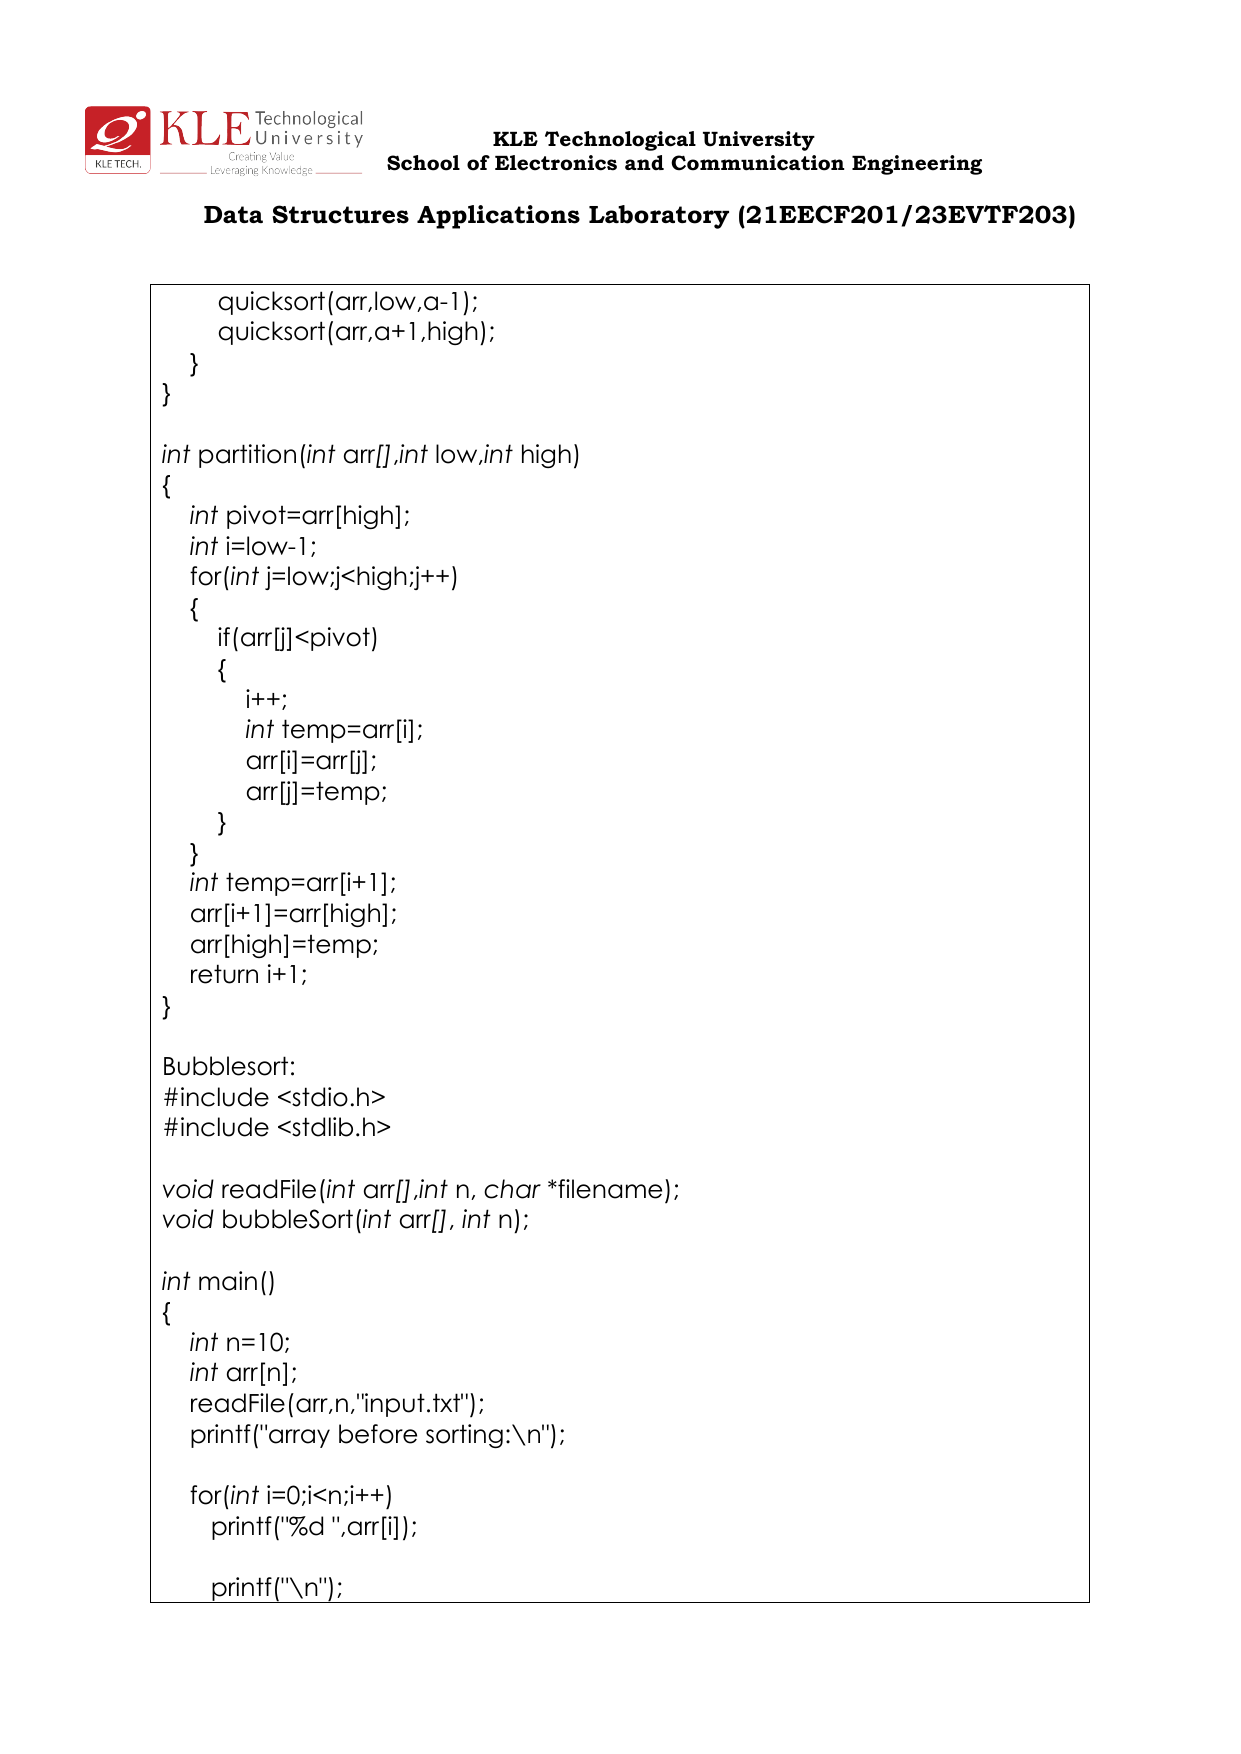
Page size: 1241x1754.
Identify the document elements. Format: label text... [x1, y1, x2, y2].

picture [85, 102, 365, 177]
